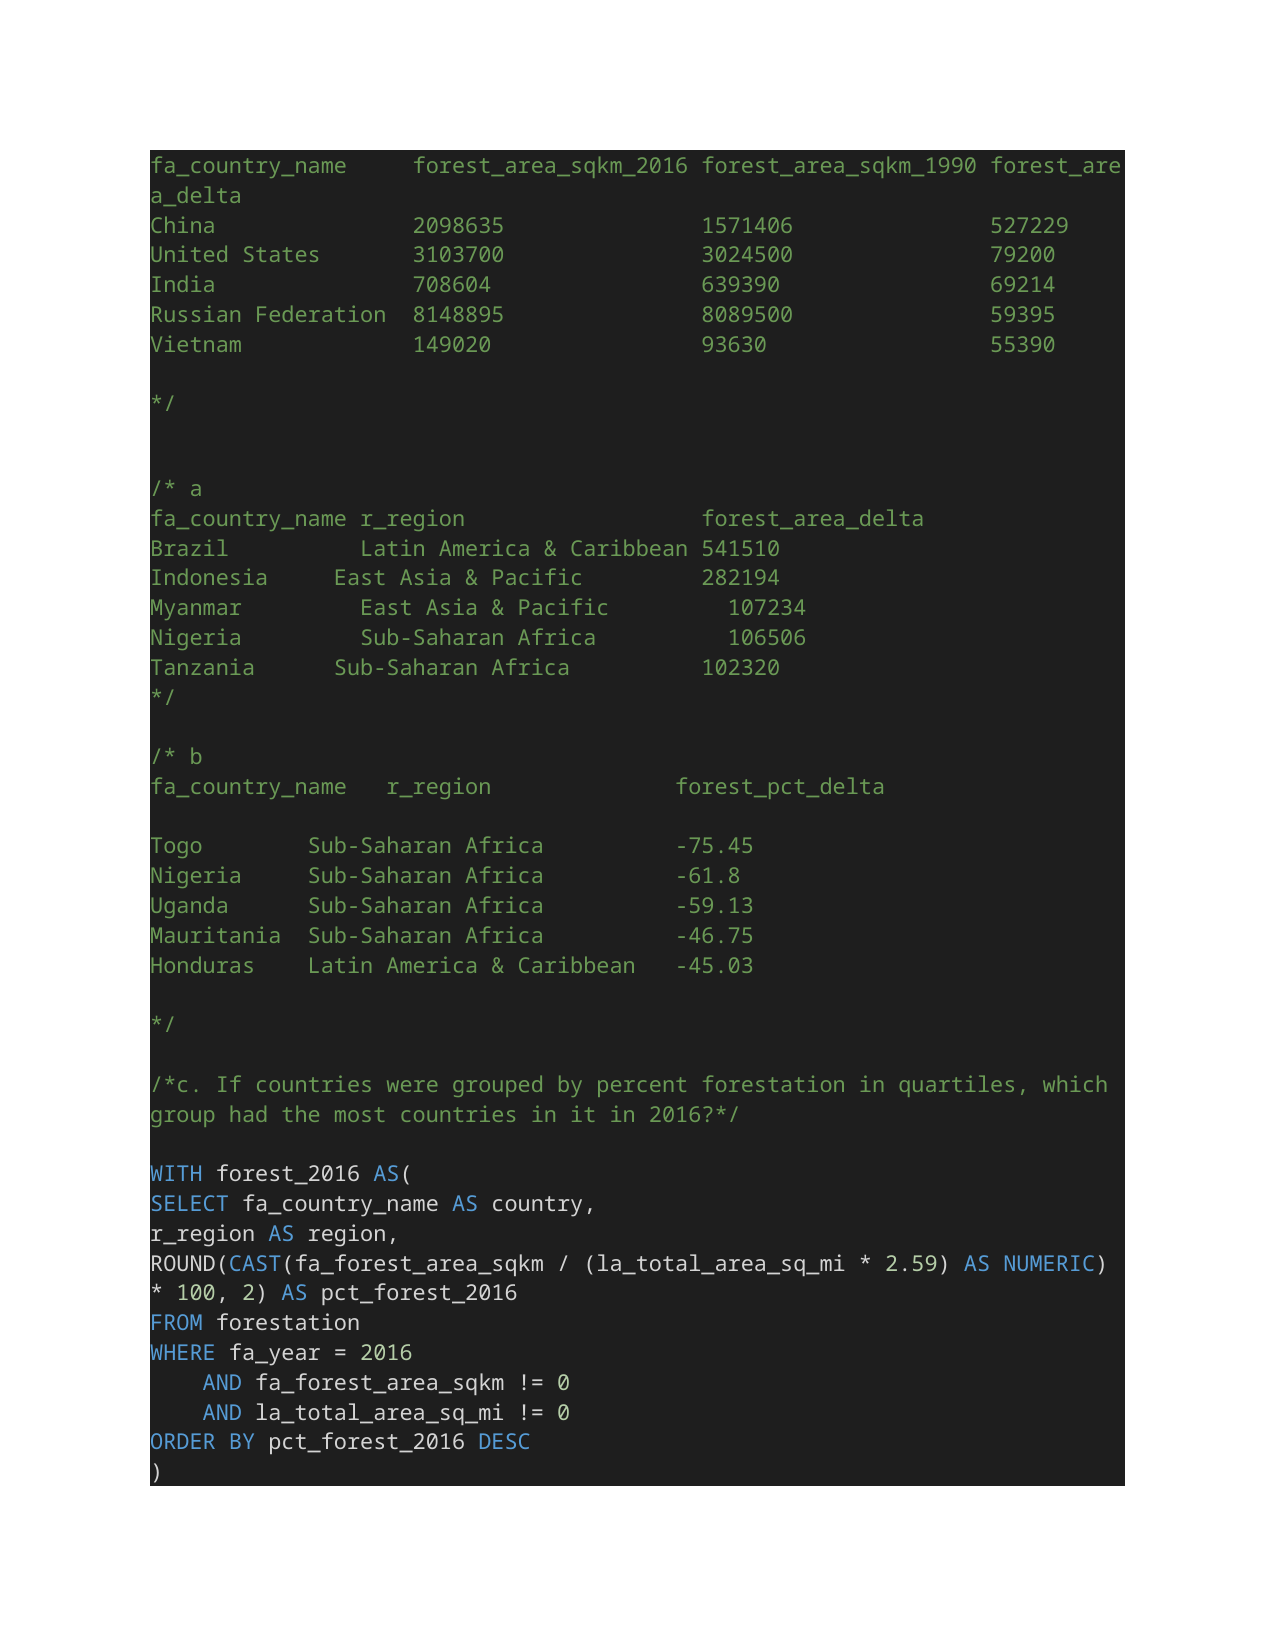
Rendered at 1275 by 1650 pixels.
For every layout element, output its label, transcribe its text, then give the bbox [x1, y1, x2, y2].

text AND la_total_area_sq_mi != 0 [150, 1396, 1125, 1426]
text Russian Federation 8148895 8089500 59395 [150, 299, 1125, 329]
text Mauritania Sub-Saharan Africa -46.75 [150, 920, 1125, 949]
text fa_country_name forest_area_sqkm_2016 forest_area_sqkm_1990 forest_area_delta [150, 150, 1125, 209]
text WITH forest_2016 AS( [150, 1158, 1125, 1188]
text */ [150, 681, 1125, 711]
text Nigeria Sub-Saharan Africa 106506 [150, 622, 1125, 652]
text Nigeria Sub-Saharan Africa -61.8 [150, 860, 1125, 890]
text Uganda Sub-Saharan Africa -59.13 [150, 890, 1125, 920]
text /*c. If countries were grouped by percent forestation in quartiles, which group had the most countries in it in 2016?*/ [150, 1069, 1125, 1128]
text Myanmar East Asia & Pacific 107234 [150, 592, 1125, 622]
text WHERE fa_year = 2016 [150, 1337, 1125, 1367]
text China 2098635 1571406 527229 [150, 209, 1125, 239]
text Vietnam 149020 93630 55390 [150, 329, 1125, 358]
text /* b [150, 741, 1125, 771]
text r_region AS region, [150, 1218, 1125, 1247]
text FROM forestation [150, 1307, 1125, 1337]
text Indonesia East Asia & Pacific 282194 [150, 562, 1125, 592]
text */ [150, 388, 1125, 418]
text ROUND(CAST(fa_forest_area_sqkm / (la_total_area_sq_mi * 2.59) AS NUMERIC) * 100, 2) AS pct_forest_2016 [150, 1247, 1125, 1307]
text SELECT fa_country_name AS country, [150, 1188, 1125, 1218]
text ORDER BY pct_forest_2016 DESC [150, 1426, 1125, 1456]
text Brazil Latin America & Caribbean 541510 [150, 532, 1125, 562]
text fa_country_name r_region forest_pct_delta [150, 771, 1125, 801]
text United States 3103700 3024500 79200 [150, 239, 1125, 269]
text Tanzania Sub-Saharan Africa 102320 [150, 652, 1125, 681]
text */ [150, 1009, 1125, 1039]
text Honduras Latin America & Caribbean -45.03 [150, 949, 1125, 979]
text ) [150, 1456, 1125, 1486]
text India 708604 639390 69214 [150, 269, 1125, 299]
text Togo Sub-Saharan Africa -75.45 [150, 830, 1125, 860]
text AND fa_forest_area_sqkm != 0 [150, 1367, 1125, 1396]
text /* a [150, 473, 1125, 503]
text fa_country_name r_region forest_area_delta [150, 503, 1125, 532]
